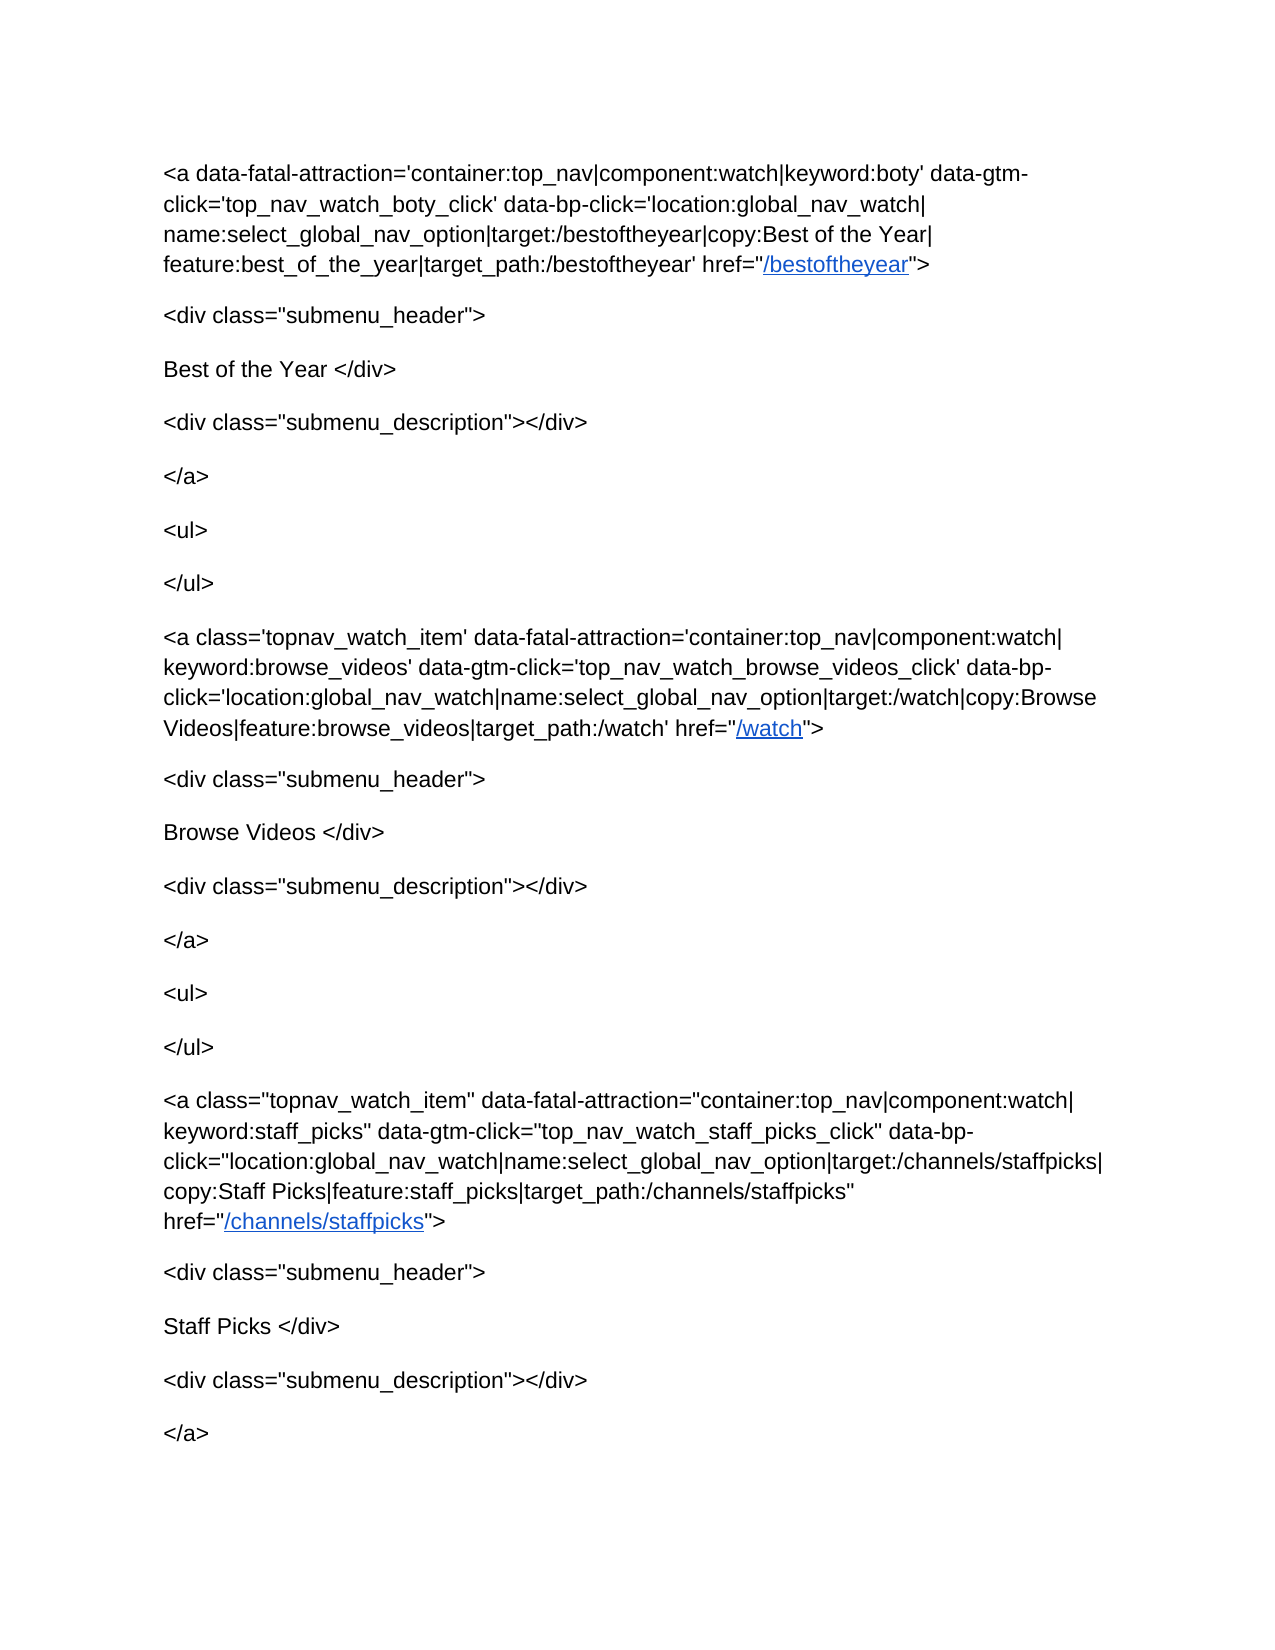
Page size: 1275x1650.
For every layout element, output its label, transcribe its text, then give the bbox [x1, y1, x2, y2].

table_cell Staff Picks </div> [153, 1303, 1125, 1356]
table_cell <a class="topnav_watch_item" data-fatal-attraction="container:top_nav|component:watch|keyword:staff_picks" data-gtm-click="top_nav_watch_staff_picks_click" data-bp-click="location:global_nav_watch|name:select_global_nav_option|target:/channels/staffpicks|copy:Staff Picks|feature:staff_picks|target_path:/channels/staffpicks" href="/channels/staffpicks"> [153, 1077, 1125, 1249]
table_cell <div class="submenu_description"></div> [153, 863, 1125, 916]
table_cell </ul> [153, 560, 1125, 613]
table_cell <div class="submenu_description"></div> [153, 399, 1125, 453]
table_cell </a> [153, 916, 1125, 970]
table_cell </a> [153, 453, 1125, 506]
table_cell <a data-fatal-attraction='container:top_nav|component:watch|keyword:boty' data-gtm-click='top_nav_watch_boty_click' data-bp-click='location:global_nav_watch|name:select_global_nav_option|target:/bestoftheyear|copy:Best of the Year|feature:best_of_the_year|target_path:/bestoftheyear' href="/bestoftheyear"> [153, 150, 1125, 292]
table_cell </a> [153, 1410, 1125, 1463]
table_cell Best of the Year </div> [153, 345, 1125, 399]
table_cell <a class='topnav_watch_item' data-fatal-attraction='container:top_nav|component:watch|keyword:browse_videos' data-gtm-click='top_nav_watch_browse_videos_click' data-bp-click='location:global_nav_watch|name:select_global_nav_option|target:/watch|copy:Browse Videos|feature:browse_videos|target_path:/watch' href="/watch"> [153, 614, 1125, 755]
table_cell Browse Videos </div> [153, 809, 1125, 862]
table_cell <ul> [153, 506, 1125, 560]
table_cell <ul> [153, 970, 1125, 1023]
table_cell <div class="submenu_header"> [153, 755, 1125, 809]
table_cell <div class="submenu_header"> [153, 292, 1125, 345]
table_cell <div class="submenu_description"></div> [153, 1356, 1125, 1410]
table_cell <div class="submenu_header"> [153, 1249, 1125, 1303]
table_cell </ul> [153, 1024, 1125, 1077]
